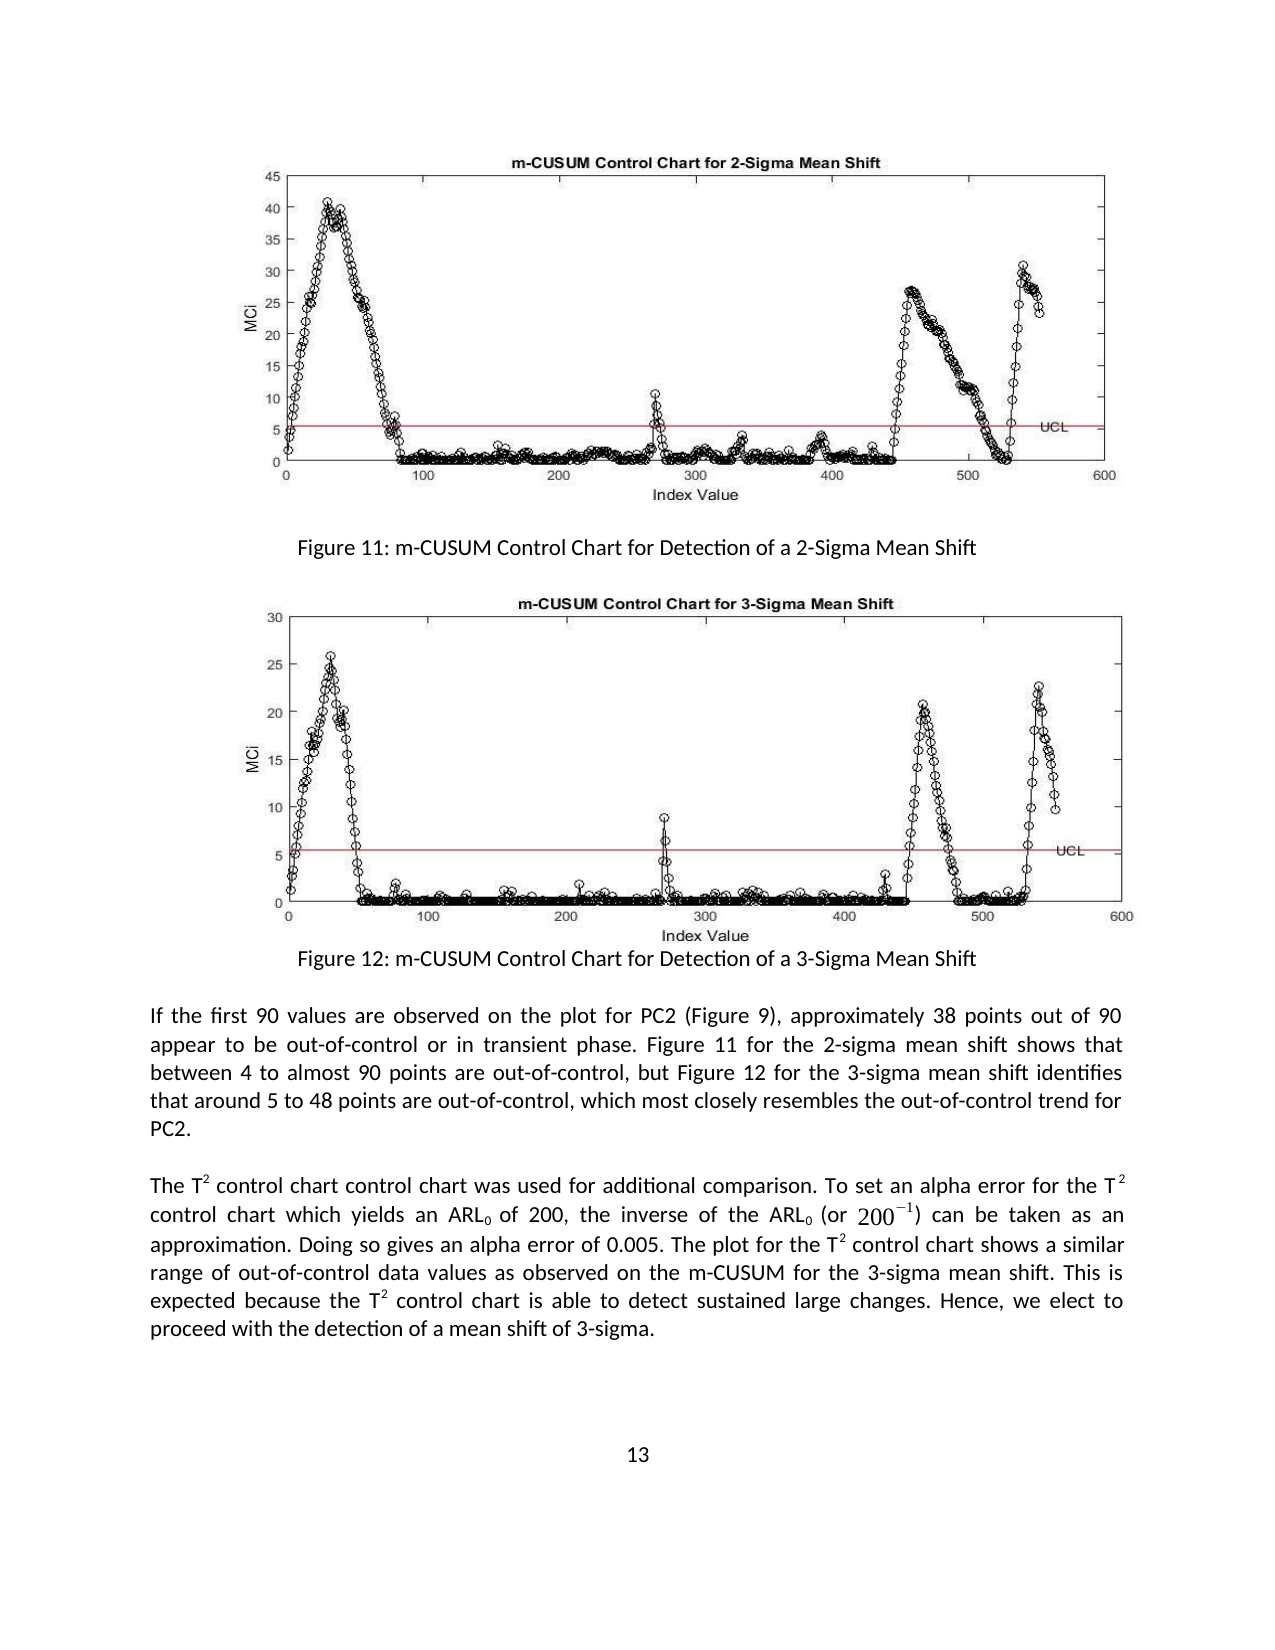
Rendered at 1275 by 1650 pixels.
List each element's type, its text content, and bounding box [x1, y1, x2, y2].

text Figure 11: m-CUSUM Control Chart for Detection of a 2-Sigma Mean Shift [150, 533, 1125, 561]
text The T2 control chart control chart was used for additional comparison. To set an alpha error for the T2 control chart which yields an ARL0 of 200, the inverse of the ARL0 (or ) can be taken as an approximation. Doing so gives an alpha error of 0.005. The plot for the T2 control chart shows a similar range of out-of-control data values as observed on the m-CUSUM for the 3-sigma mean shift. This is expected because the T2 control chart is able to detect sustained large changes. Hence, we elect to proceed with the detection of a mean shift of 3-sigma. [150, 1171, 1125, 1342]
picture [150, 590, 1224, 945]
text Figure 12: m-CUSUM Control Chart for Detection of a 3-Sigma Mean Shift [150, 945, 1125, 972]
text If the first 90 values are observed on the plot for PC2 (Figure 9), approximately 38 points out of 90 appear to be out-of-control or in transient phase. Figure 11 for the 2-sigma mean shift shows that between 4 to almost 90 points are out-of-control, but Figure 12 for the 3-sigma mean shift identifies that around 5 to 48 points are out-of-control, which most closely resembles the out-of-control trend for PC2. [150, 1002, 1125, 1142]
picture [150, 150, 1205, 504]
